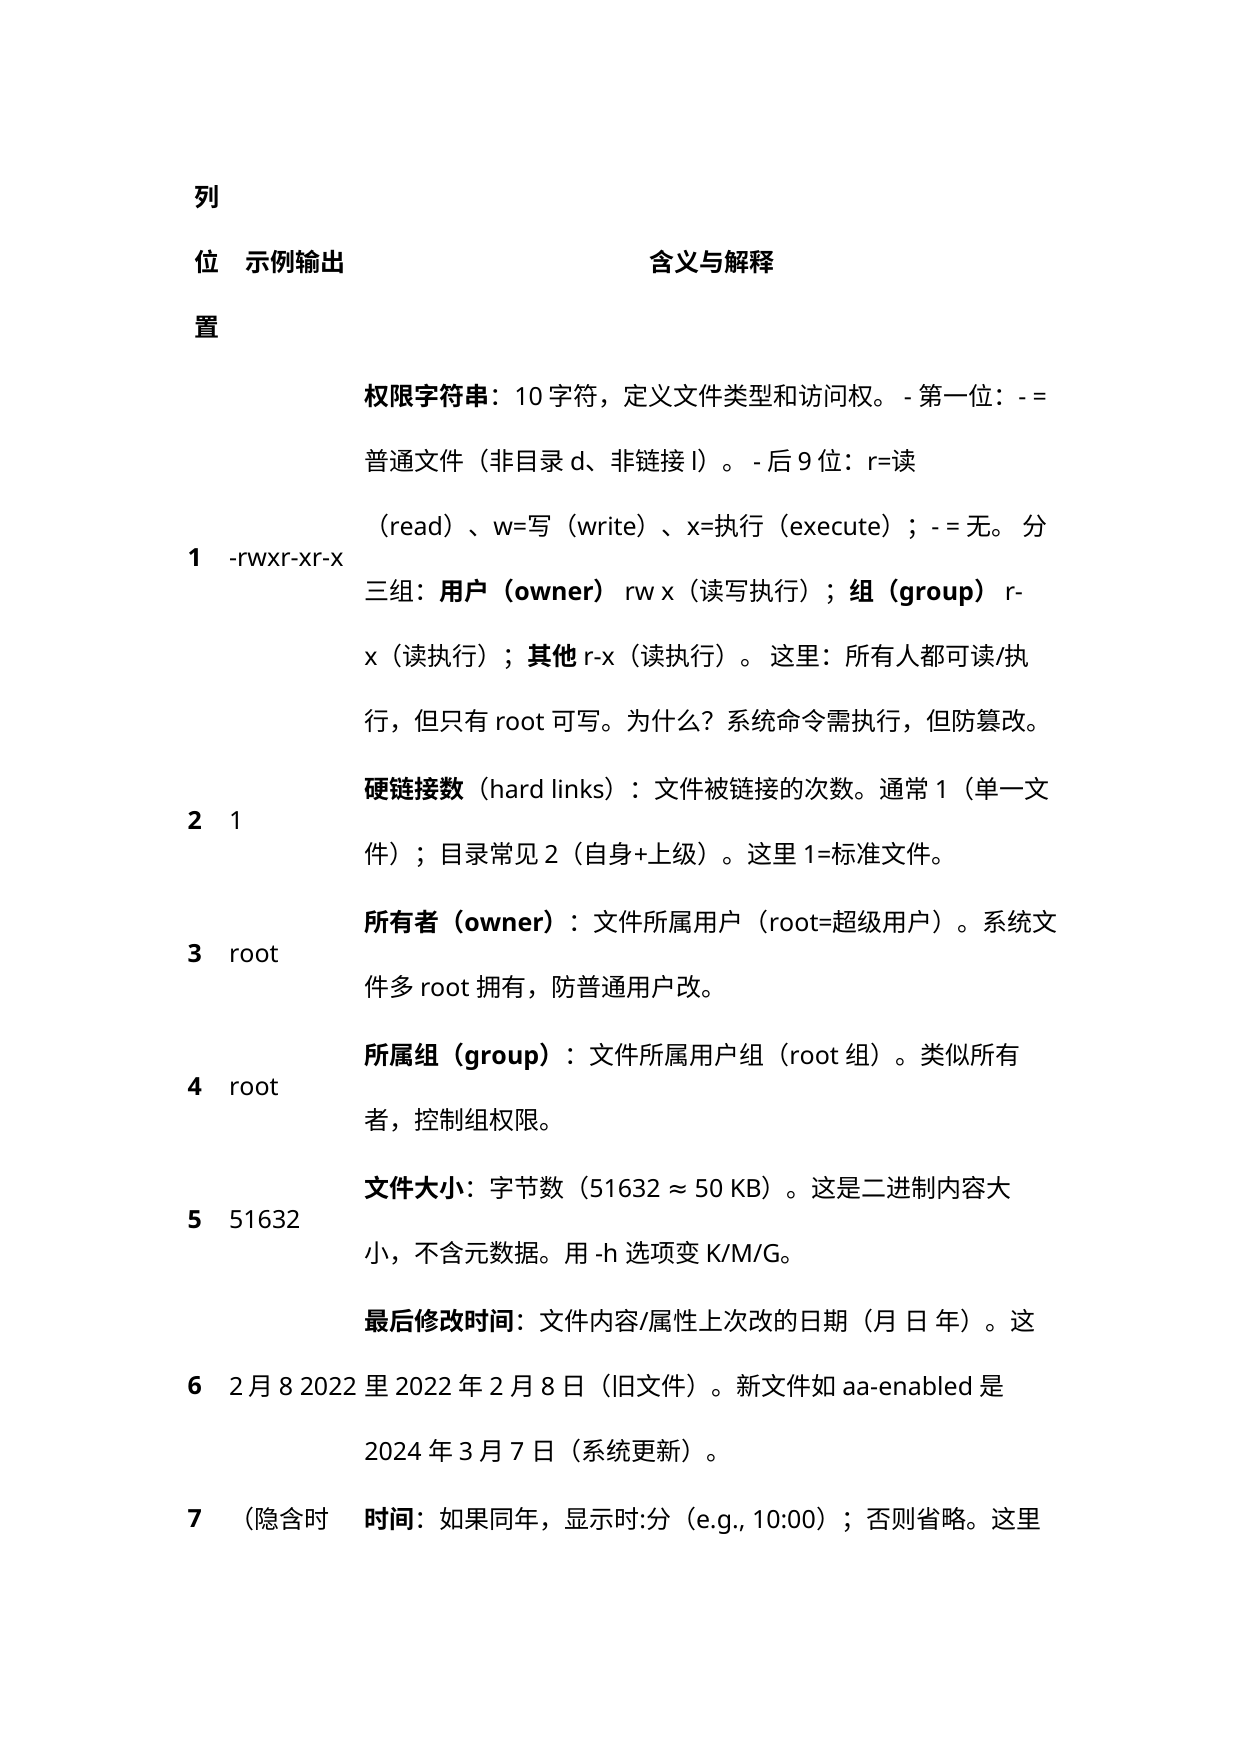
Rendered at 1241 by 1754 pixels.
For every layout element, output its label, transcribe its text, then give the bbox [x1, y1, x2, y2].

table_cell 1 [186, 360, 227, 753]
table_cell 3 [186, 886, 227, 1019]
table_cell 权限字符串：10字符，定义文件类型和访问权。 - 第一位：- = 普通文件（非目录 d、非链接 l）。 - 后9位：r=读（read）、w=写（write）、x=执行（execute）；- = 无。 分三组：用户（owner） rw x（读写执行）；组（group） r-x（读执行）；其他 r-x（读执行）。 这里：所有人都可读/执行，但只有 root 可写。为什么？系统命令需执行，但防篡改。 [363, 360, 1061, 753]
table_cell （隐含时间） [227, 1484, 363, 1552]
table_cell 1 [227, 753, 363, 886]
table_cell 最后修改时间：文件内容/属性上次改的日期（月 日 年）。这里 2022 年 2 月 8 日（旧文件）。新文件如 aa-enabled 是 2024 年 3 月 7 日（系统更新）。 [363, 1286, 1061, 1484]
table_cell 7 [186, 1484, 227, 1552]
table_cell 4 [186, 1020, 227, 1153]
table_cell root [227, 886, 363, 1019]
table_header 含义与解释 [363, 162, 1061, 360]
table_cell 2 [186, 753, 227, 886]
table_cell 硬链接数（hard links）：文件被链接的次数。通常1（单一文件）；目录常见2（自身+上级）。这里1=标准文件。 [363, 753, 1061, 886]
table_cell 51632 [227, 1153, 363, 1286]
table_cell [363, 1484, 1061, 1552]
table_cell 文件大小：字节数（51632 ≈ 50 KB）。这是二进制内容大小，不含元数据。用 -h 选项变 K/M/G。 [363, 1153, 1061, 1286]
table_header 列位置 [186, 162, 227, 360]
table_cell root [227, 1020, 363, 1153]
table_header 示例输出 [227, 162, 363, 360]
table_cell 所有者（owner）：文件所属用户（root=超级用户）。系统文件多 root 拥有，防普通用户改。 [363, 886, 1061, 1019]
table_cell 2月 8 2022 [227, 1286, 363, 1484]
table_cell 5 [186, 1153, 227, 1286]
table_cell -rwxr-xr-x [227, 360, 363, 753]
table_cell 所属组（group）：文件所属用户组（root 组）。类似所有者，控制组权限。 [363, 1020, 1061, 1153]
table_cell 6 [186, 1286, 227, 1484]
